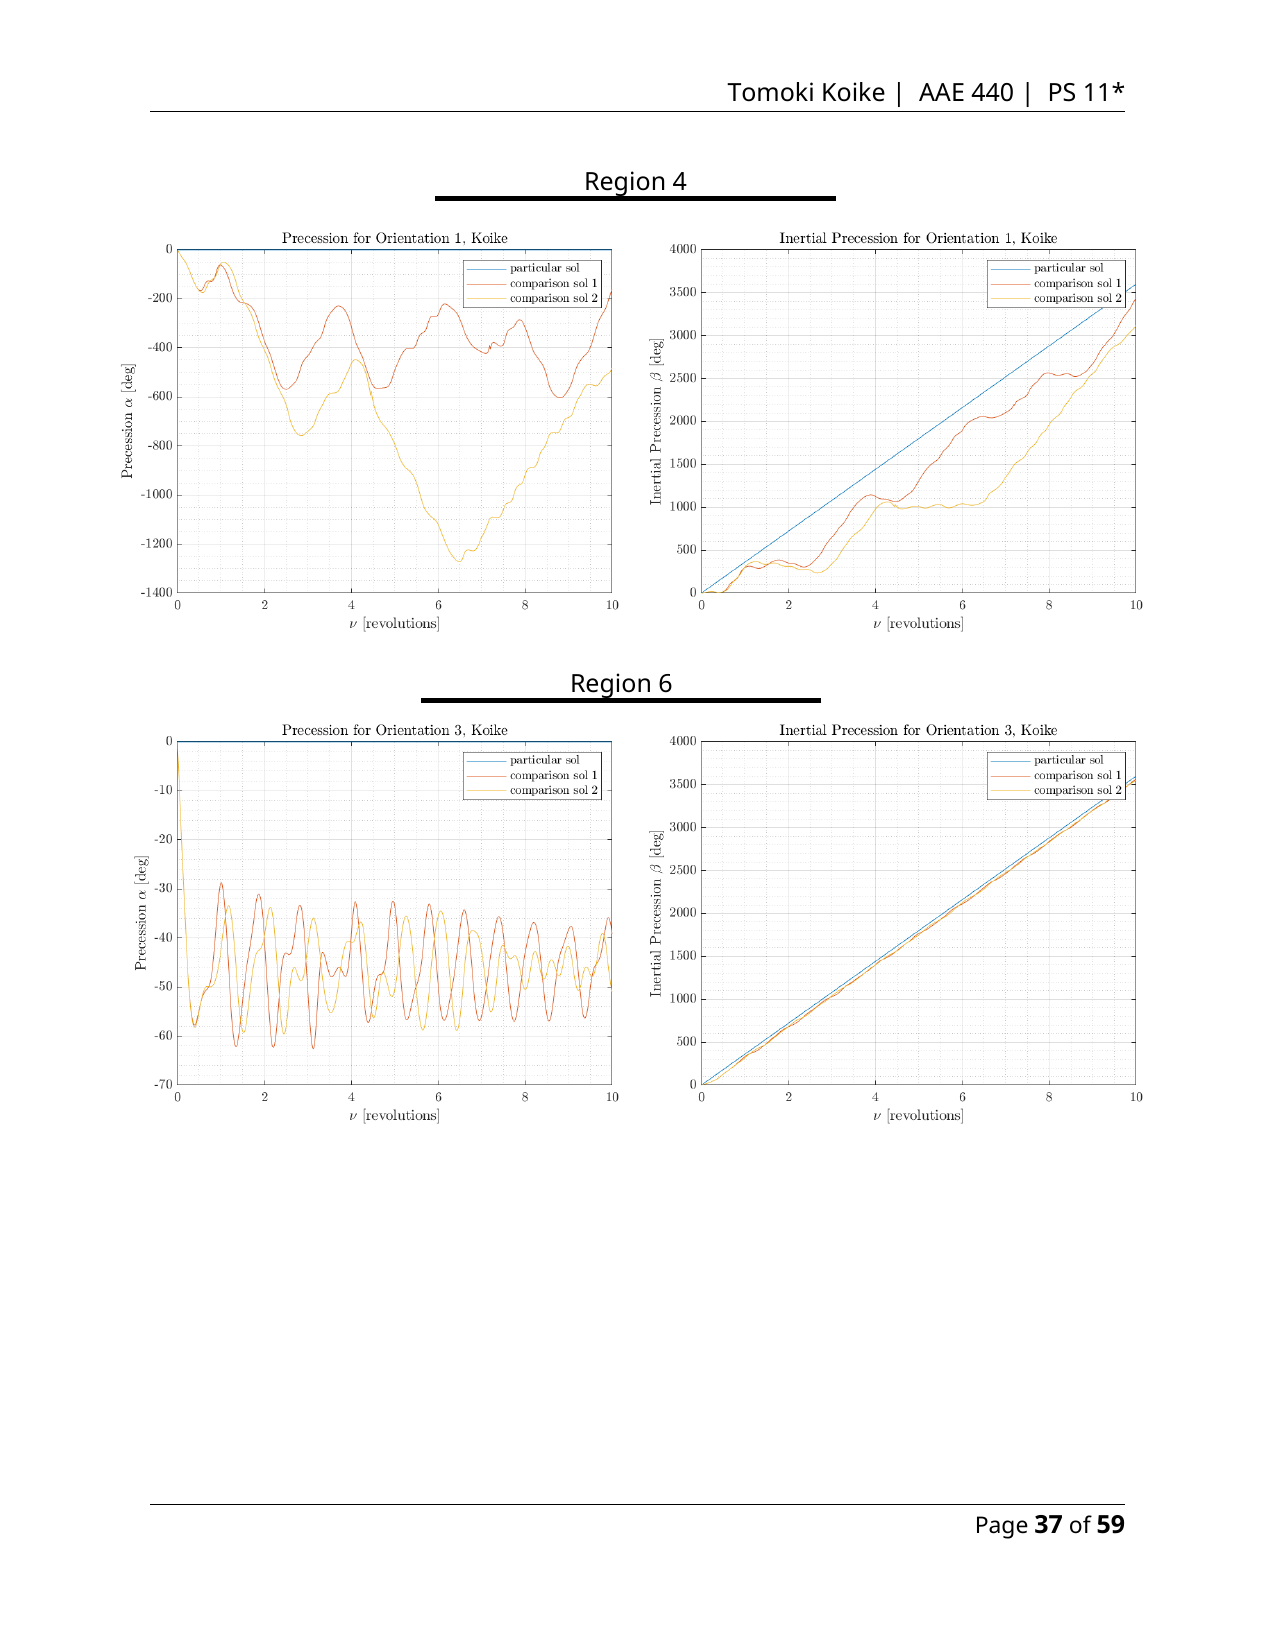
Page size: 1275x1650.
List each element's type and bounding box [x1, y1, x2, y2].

picture [104, 710, 1189, 1131]
picture [104, 218, 1189, 639]
